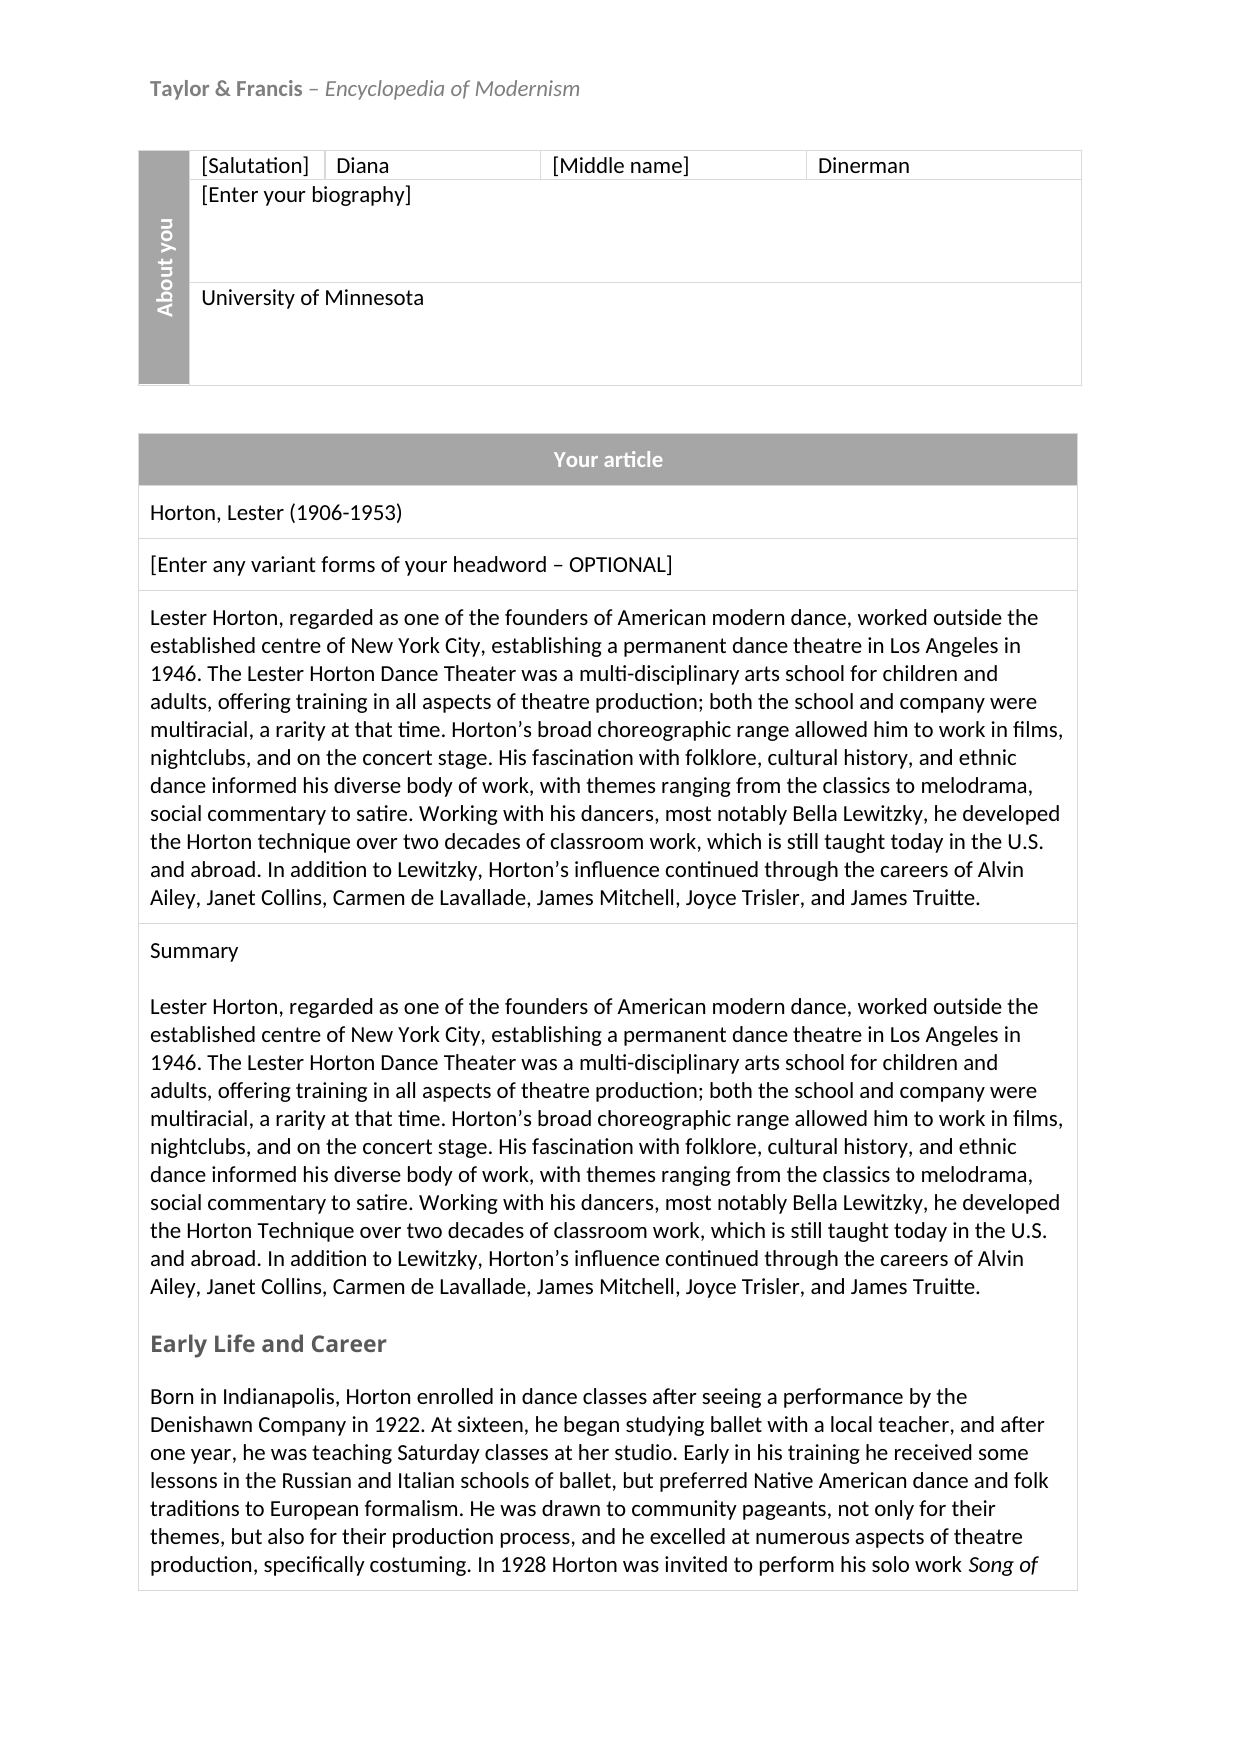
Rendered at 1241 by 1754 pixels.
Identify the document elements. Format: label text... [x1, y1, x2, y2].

table_header Your article [139, 434, 1077, 485]
table_header About you [139, 151, 189, 384]
